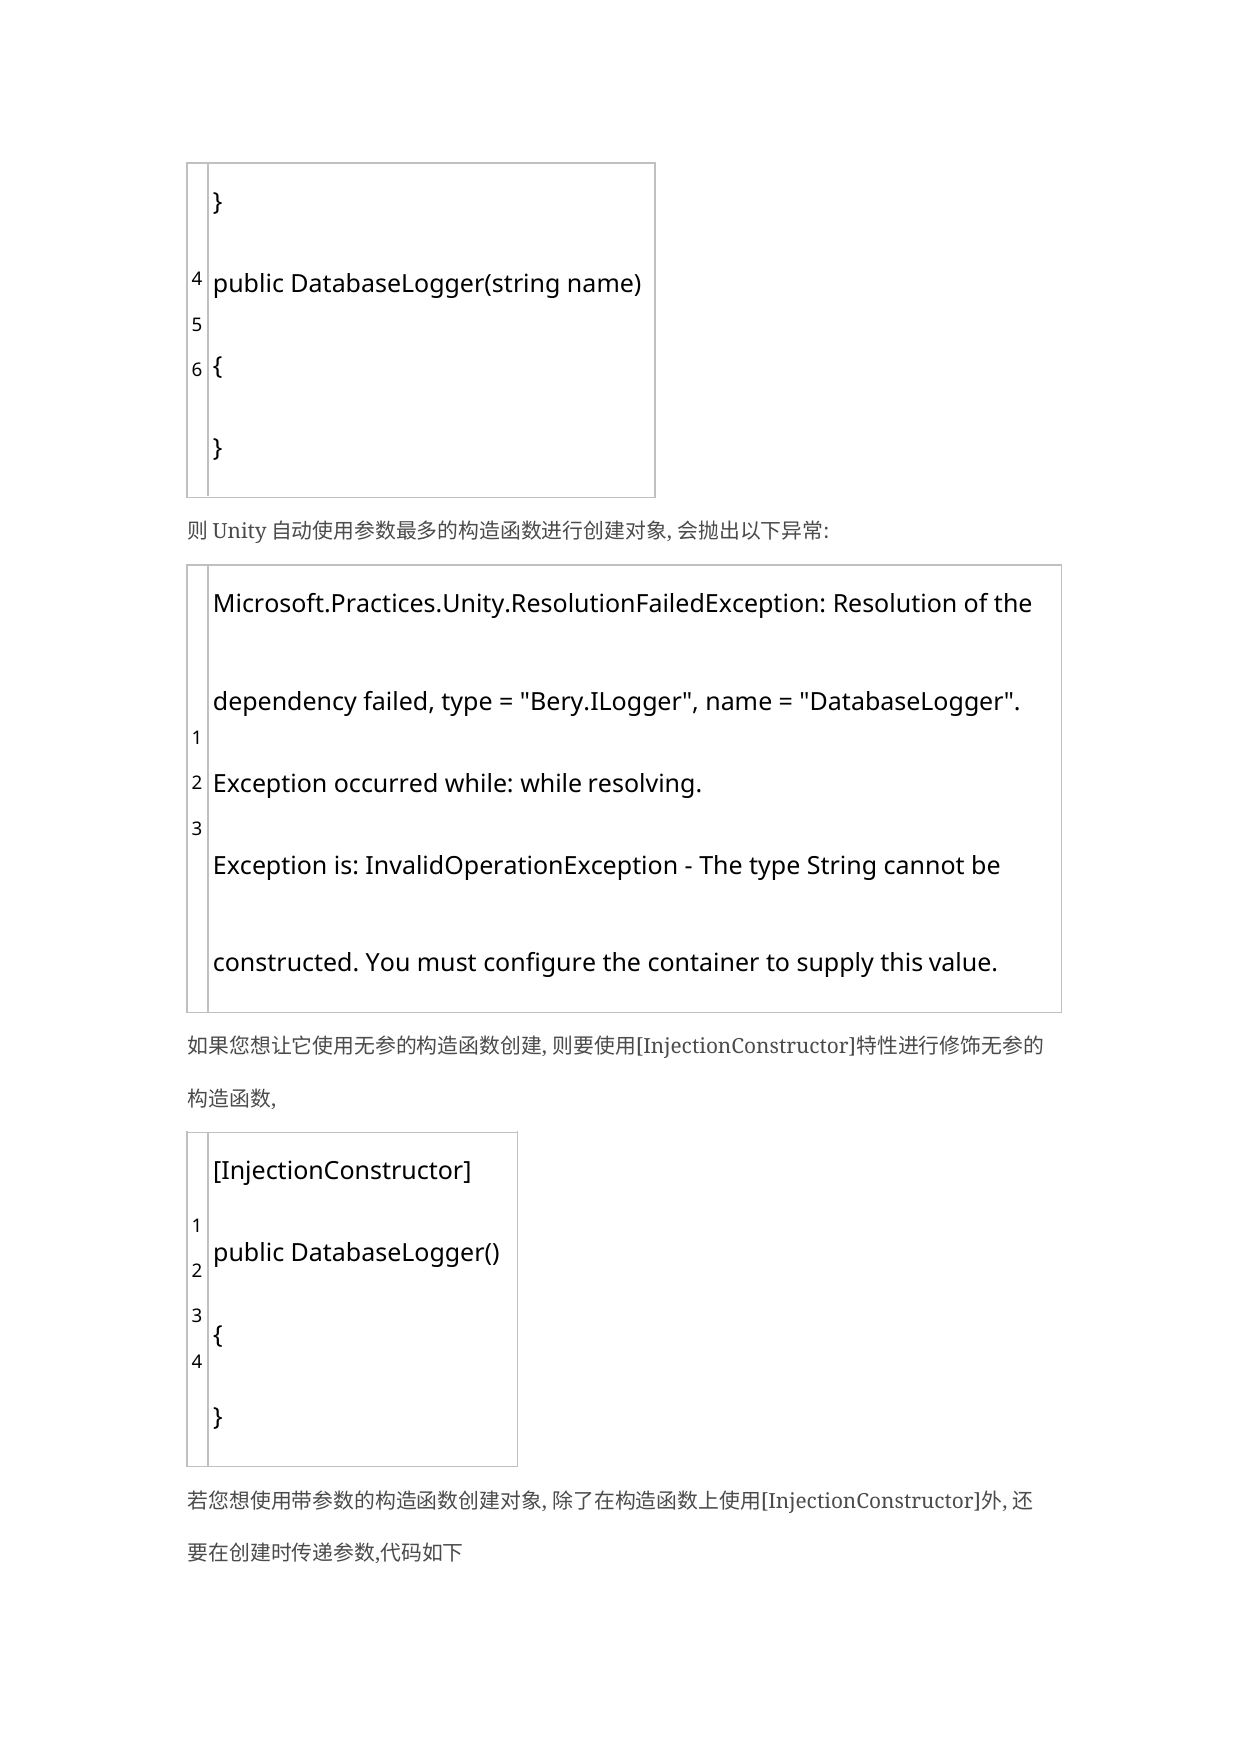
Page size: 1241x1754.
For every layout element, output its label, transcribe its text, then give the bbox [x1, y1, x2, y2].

text 若您想使用带参数的构造函数创建对象, 除了在构造函数上使用[InjectionConstructor]外, 还要在创建时传递参数,代码如下 [187, 1483, 1053, 1567]
table_header [InjectionConstructor] public DatabaseLogger() { } [209, 1133, 517, 1466]
text 如果您想让它使用无参的构造函数创建, 则要使用[InjectionConstructor]特性进行修饰无参的构造函数, [187, 1029, 1053, 1113]
table_header Microsoft.Practices.Unity.ResolutionFailedException: Resolution of the dependency failed, type = "Bery.ILogger", name = "DatabaseLogger". Exception occurred while: while resolving. Exception is: InvalidOperationException - The type String cannot be constructed. You must configure the container to supply this value. [209, 566, 1061, 1012]
table_header 1 2 3 [188, 566, 207, 1012]
text 则Unity自动使用参数最多的构造函数进行创建对象, 会抛出以下异常: [187, 513, 1053, 546]
table_header 1 2 3 4 [188, 1133, 207, 1466]
table_header 1 2 3 4 5 6 [188, 164, 207, 496]
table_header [209, 164, 654, 496]
